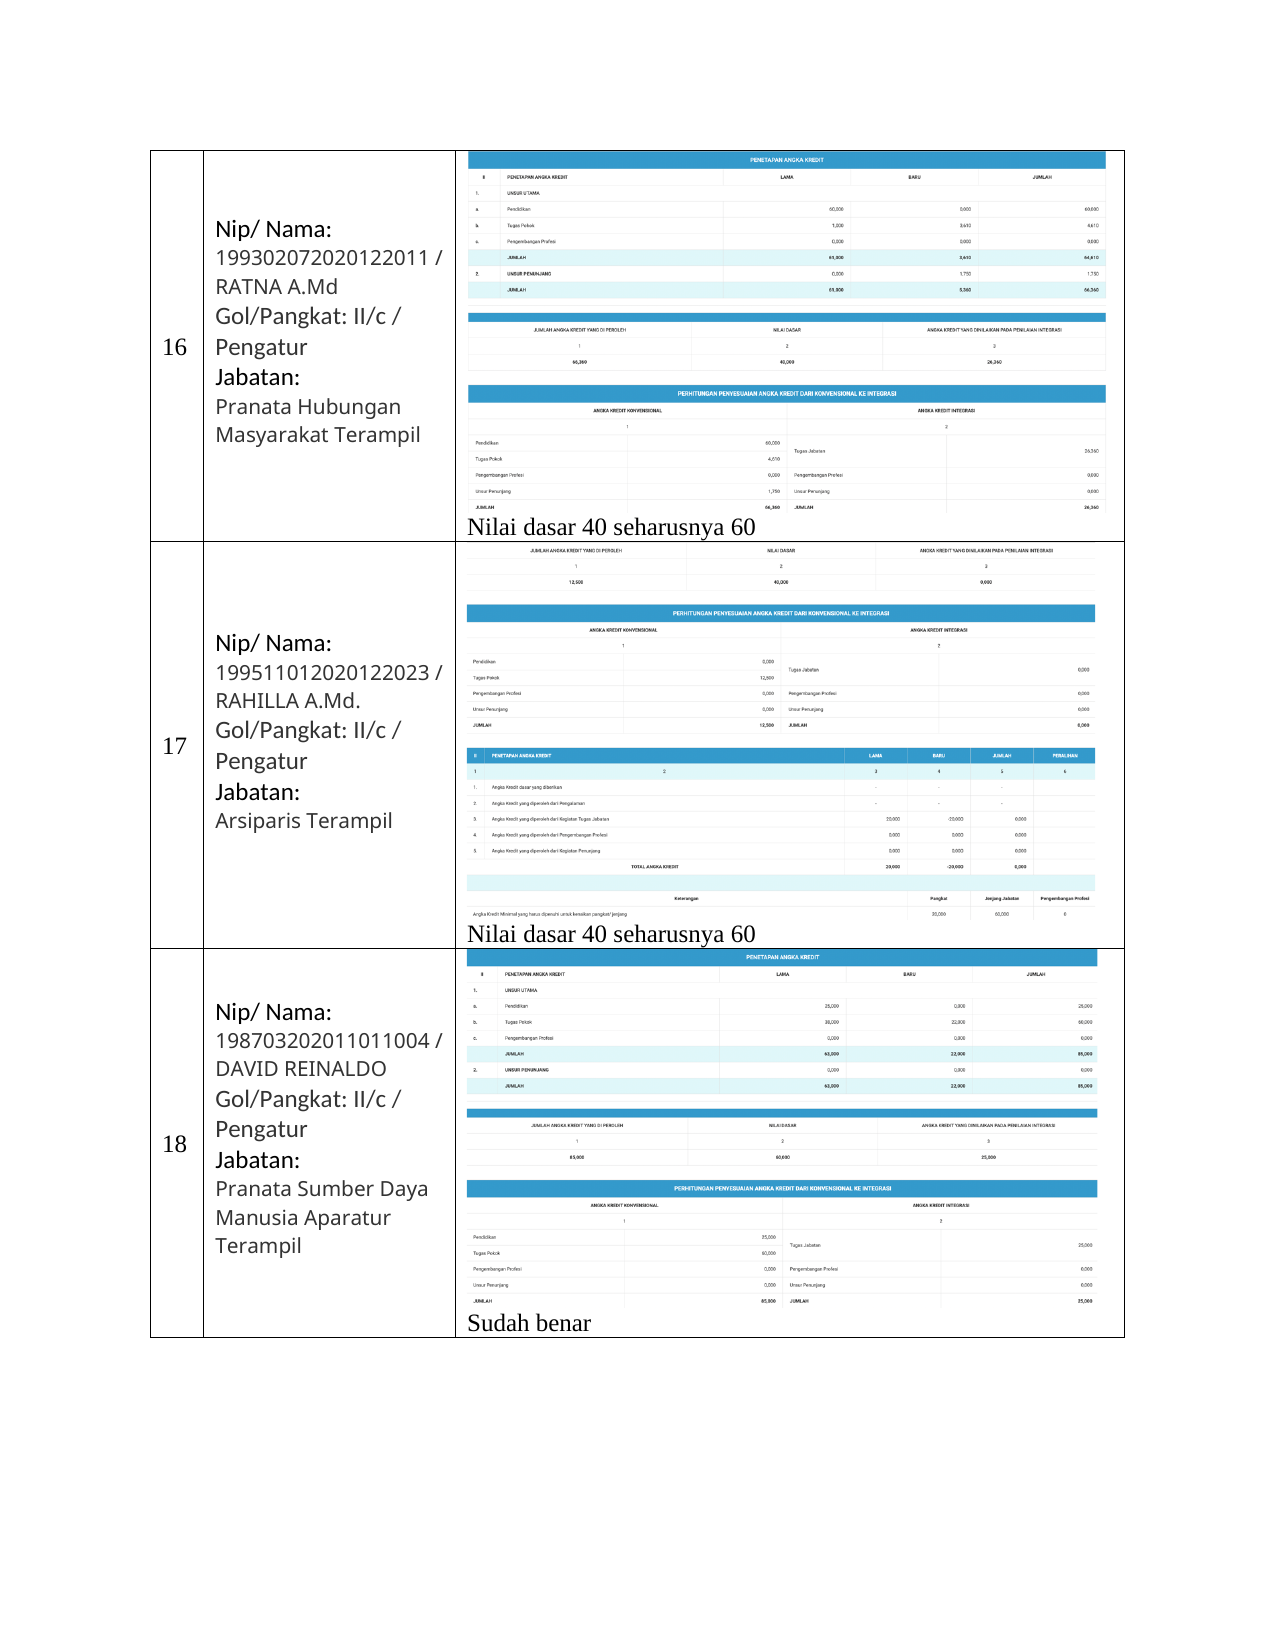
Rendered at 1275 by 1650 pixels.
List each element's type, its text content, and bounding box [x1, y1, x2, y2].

table_cell 17 [151, 542, 203, 948]
table_cell 16 [151, 151, 203, 541]
table_cell Sudah benar [456, 949, 1124, 1337]
table_cell Nip/ Nama: 199511012020122023 / RAHILLA A.Md. Gol/Pangkat: II/c / Pengatur Jabatan: Arsiparis Terampil [204, 542, 455, 948]
picture [466, 949, 1098, 1308]
picture [466, 542, 1096, 920]
table_cell Nilai dasar 40 seharusnya 60 [456, 542, 1124, 948]
table_cell Nip/ Nama: 199302072020122011 / RATNA A.Md Gol/Pangkat: II/c / Pengatur Jabatan: Pranata Hubungan Masyarakat Terampil [204, 151, 455, 541]
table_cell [456, 151, 1124, 541]
table_cell 18 [151, 949, 203, 1337]
table_cell Nip/ Nama: 198703202011011004 / DAVID REINALDO Gol/Pangkat: II/c / Pengatur Jabatan: Pranata Sumber Daya Manusia Aparatur Terampil [204, 949, 455, 1337]
picture [466, 151, 1107, 513]
